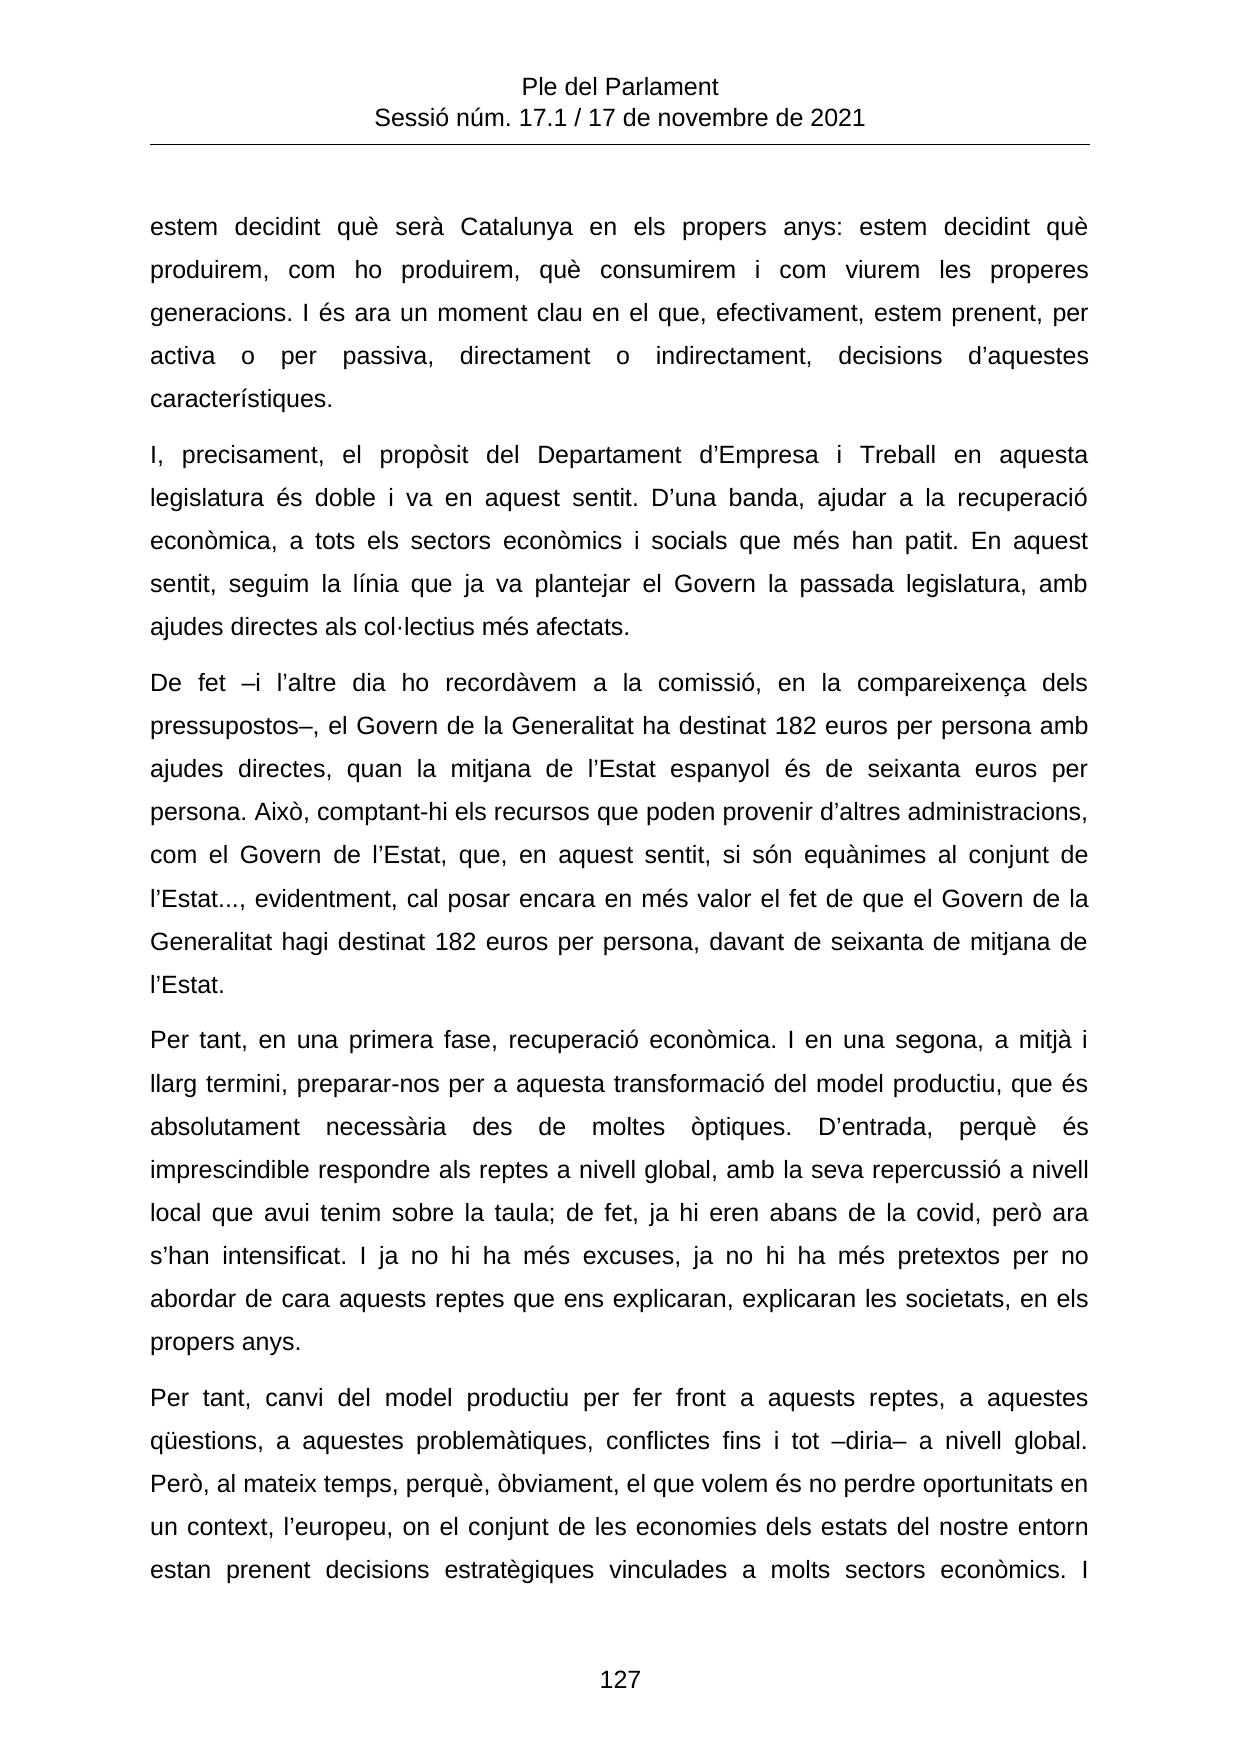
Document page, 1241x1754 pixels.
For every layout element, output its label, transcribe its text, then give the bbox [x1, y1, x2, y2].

text De fet –i l’altre dia ho recordàvem a la comissió, en la compareixença dels pressupostos–, el Govern de la Generalitat ha destinat 182 euros per persona amb ajudes directes, quan la mitjana de l’Estat espanyol és de seixanta euros per persona. Això, comptant-hi els recursos que poden provenir d’altres administracions, com el Govern de l’Estat, que, en aquest sentit, si són equànimes al conjunt de l’Estat..., evidentment, cal posar encara en més valor el fet de que el Govern de la Generalitat hagi destinat 182 euros per persona, davant de seixanta de mitjana de l’Estat. [150, 668, 1090, 999]
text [150, 212, 1090, 413]
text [150, 1383, 1090, 1584]
text I, precisament, el propòsit del Departament d’Empresa i Treball en aquesta legislatura és doble i va en aquest sentit. D’una banda, ajudar a la recuperació econòmica, a tots els sectors econòmics i socials que més han patit. En aquest sentit, seguim la línia que ja va plantejar el Govern la passada legislatura, amb ajudes directes als col·lectius més afectats. [150, 440, 1090, 641]
text Per tant, en una primera fase, recuperació econòmica. I en una segona, a mitjà i llarg termini, preparar-nos per a aquesta transformació del model productiu, que és absolutament necessària des de moltes òptiques. D’entrada, perquè és imprescindible respondre als reptes a nivell global, amb la seva repercussió a nivell local que avui tenim sobre la taula; de fet, ja hi eren abans de la covid, però ara s’han intensificat. I ja no hi ha més excuses, ja no hi ha més pretextos per no abordar de cara aquests reptes que ens explicaran, explicaran les societats, en els propers anys. [150, 1026, 1090, 1356]
